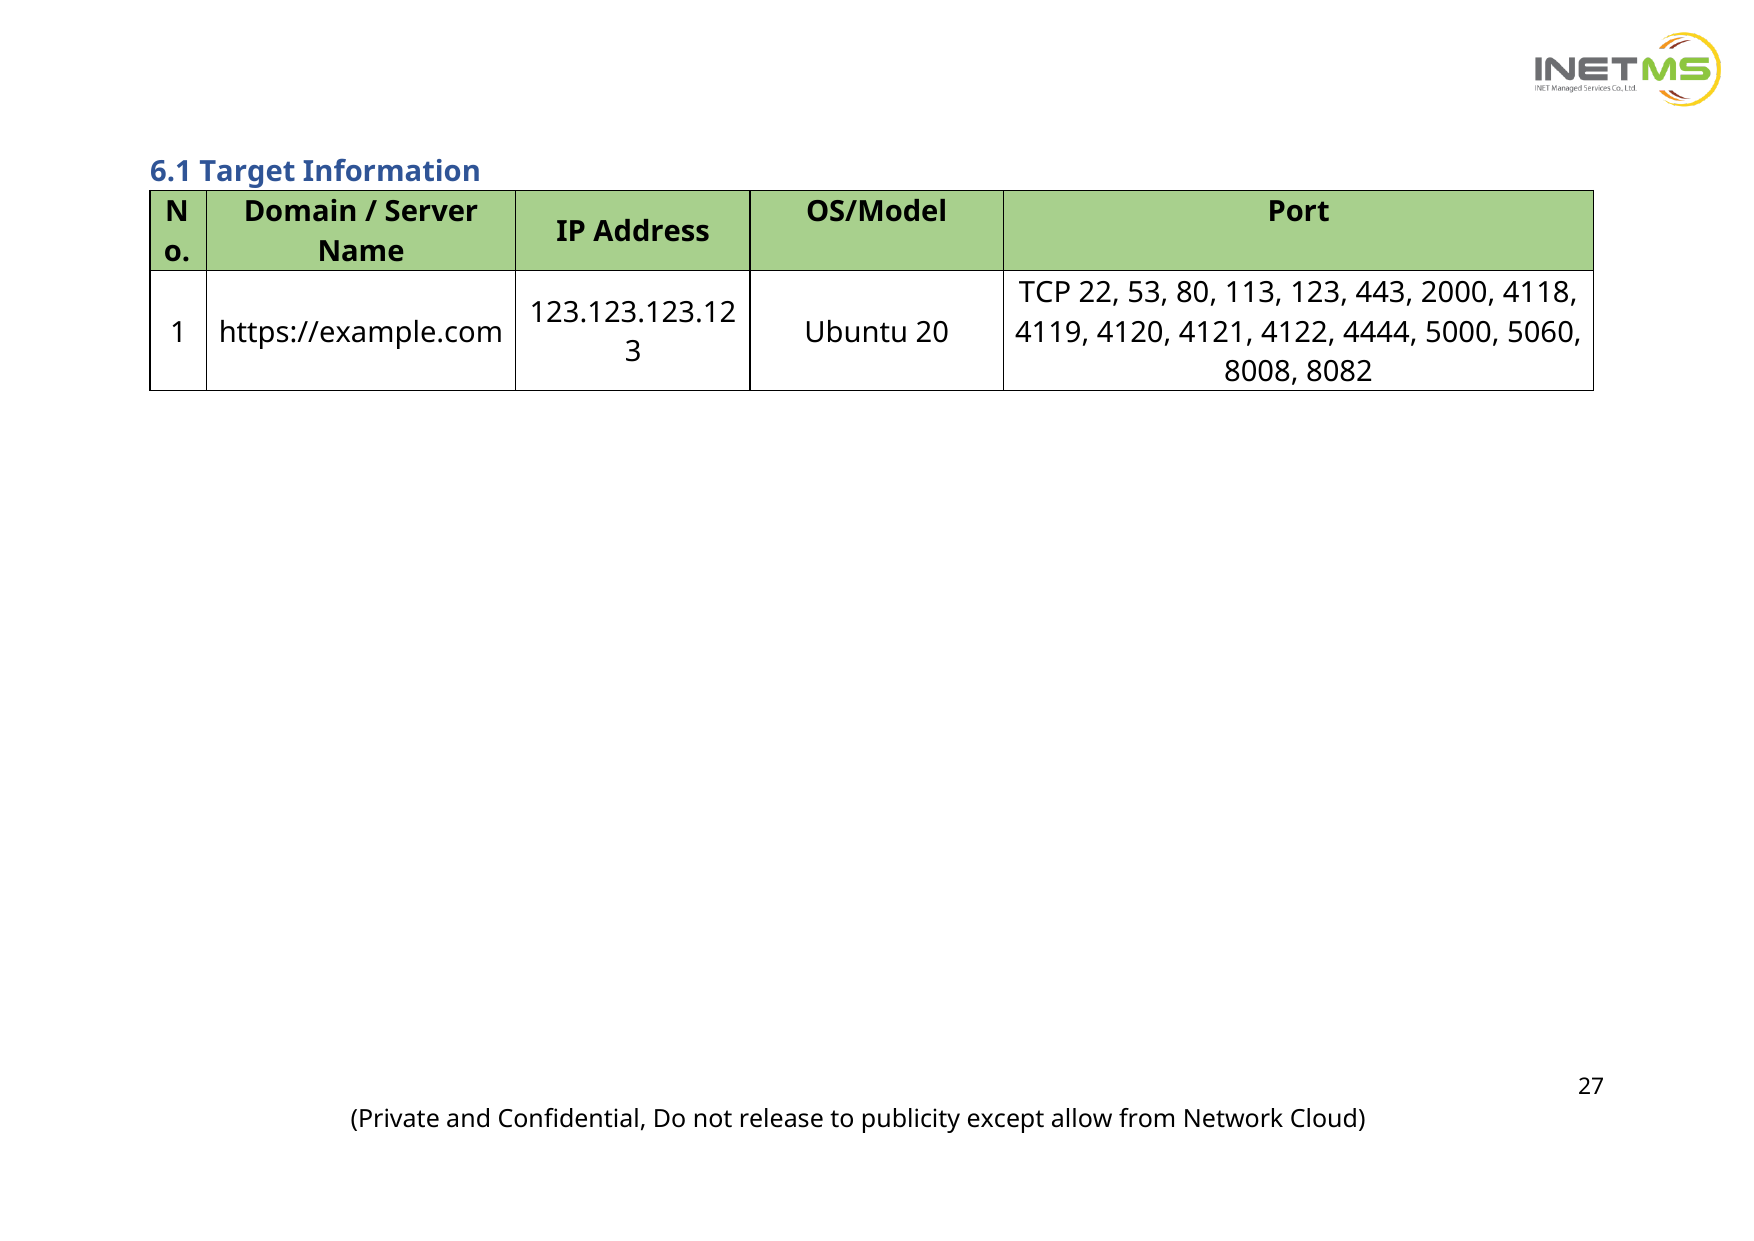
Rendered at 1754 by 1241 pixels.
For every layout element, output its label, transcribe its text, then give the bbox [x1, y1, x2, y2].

picture [1525, 29, 1724, 114]
table_header No. [151, 191, 206, 270]
table_cell Ubuntu 20 [751, 271, 1003, 390]
table_cell TCP 22, 53, 80, 113, 123, 443, 2000, 4118, 4119, 4120, 4121, 4122, 4444, 5000, 5060, 8008, 8082 [1004, 271, 1593, 390]
table_header IP Address [516, 191, 749, 270]
table_cell https://example.com [207, 271, 515, 390]
table_cell 123.123.123.123 [516, 271, 749, 390]
table_header Port [1004, 191, 1593, 270]
table_header Domain / Server Name [207, 191, 515, 270]
table_cell 1 [151, 271, 206, 390]
table_header OS/Model [751, 191, 1003, 270]
subtitle 6.1 Target Information [150, 150, 1604, 190]
